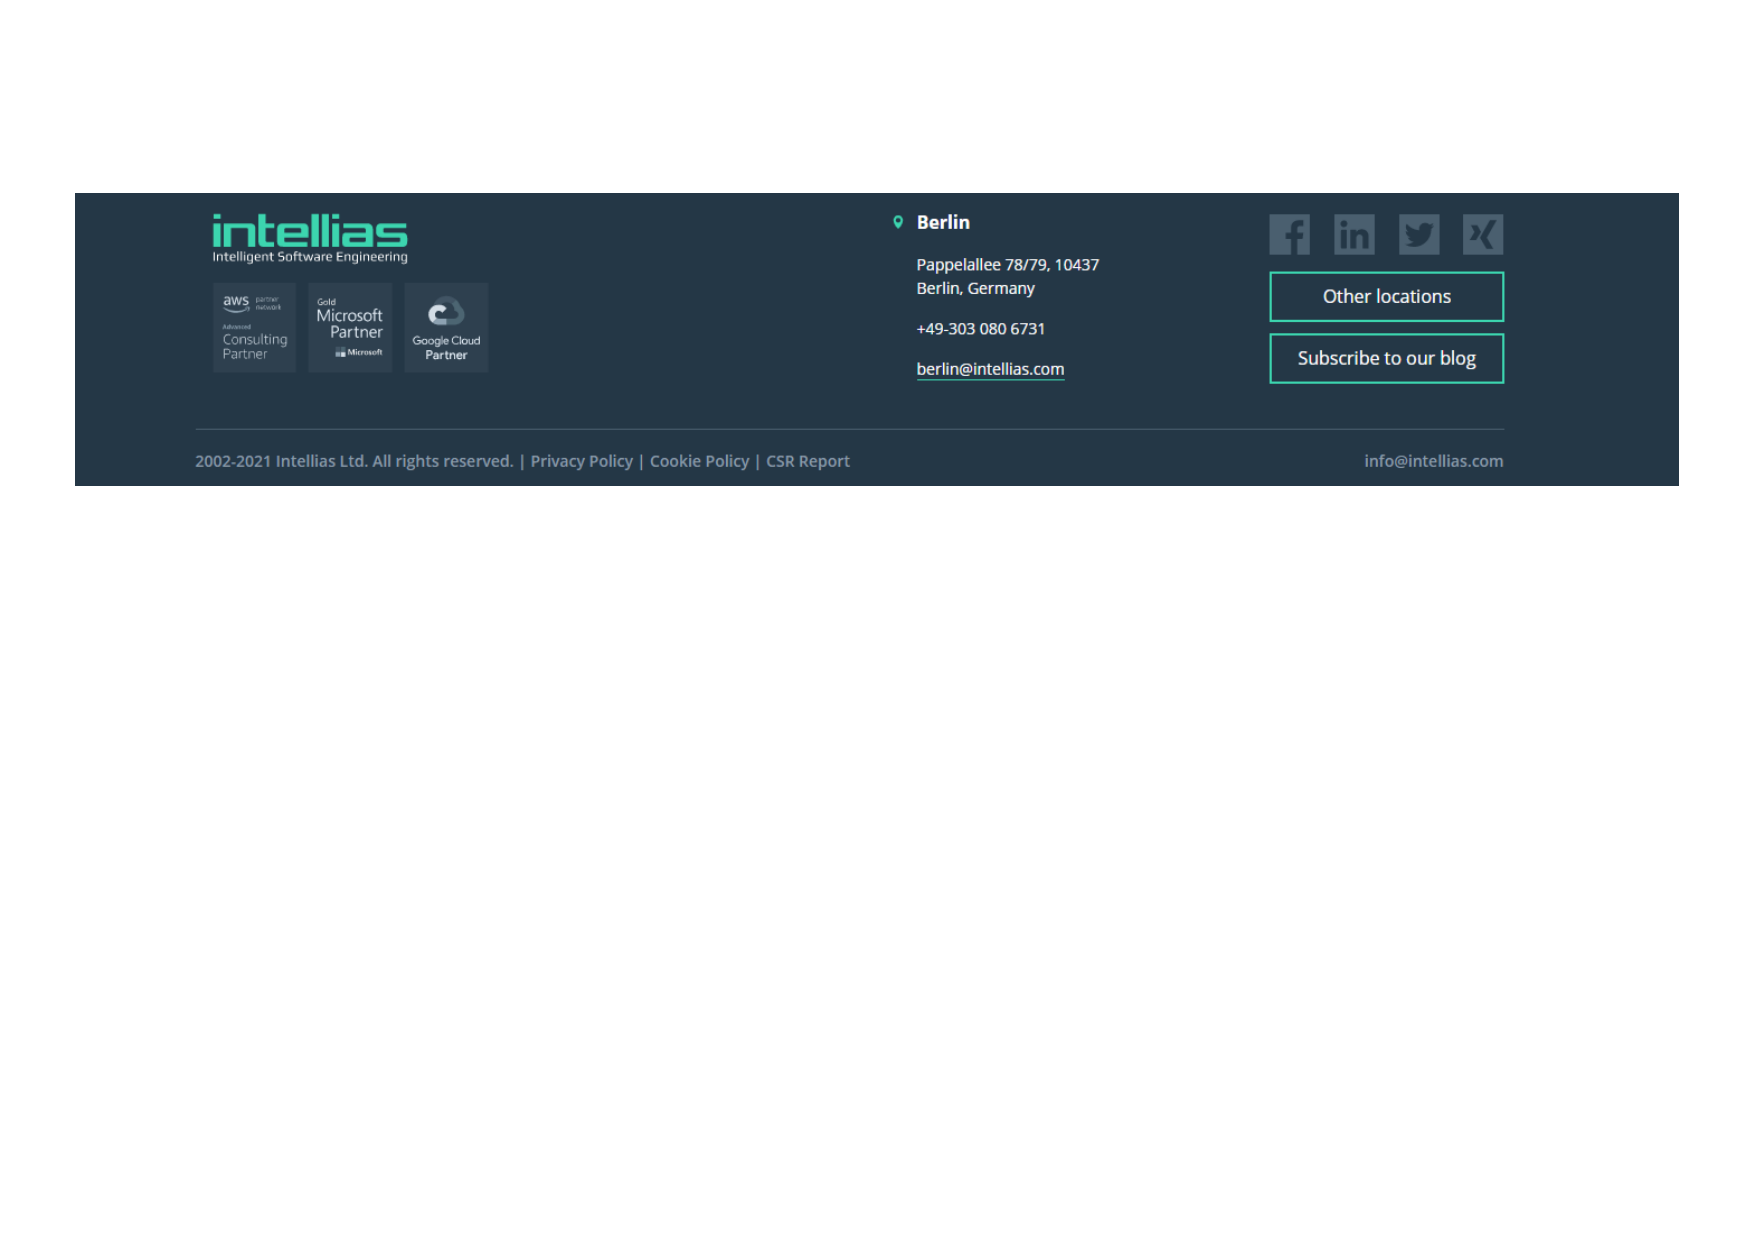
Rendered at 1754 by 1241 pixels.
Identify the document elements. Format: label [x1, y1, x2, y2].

picture [75, 193, 1679, 486]
